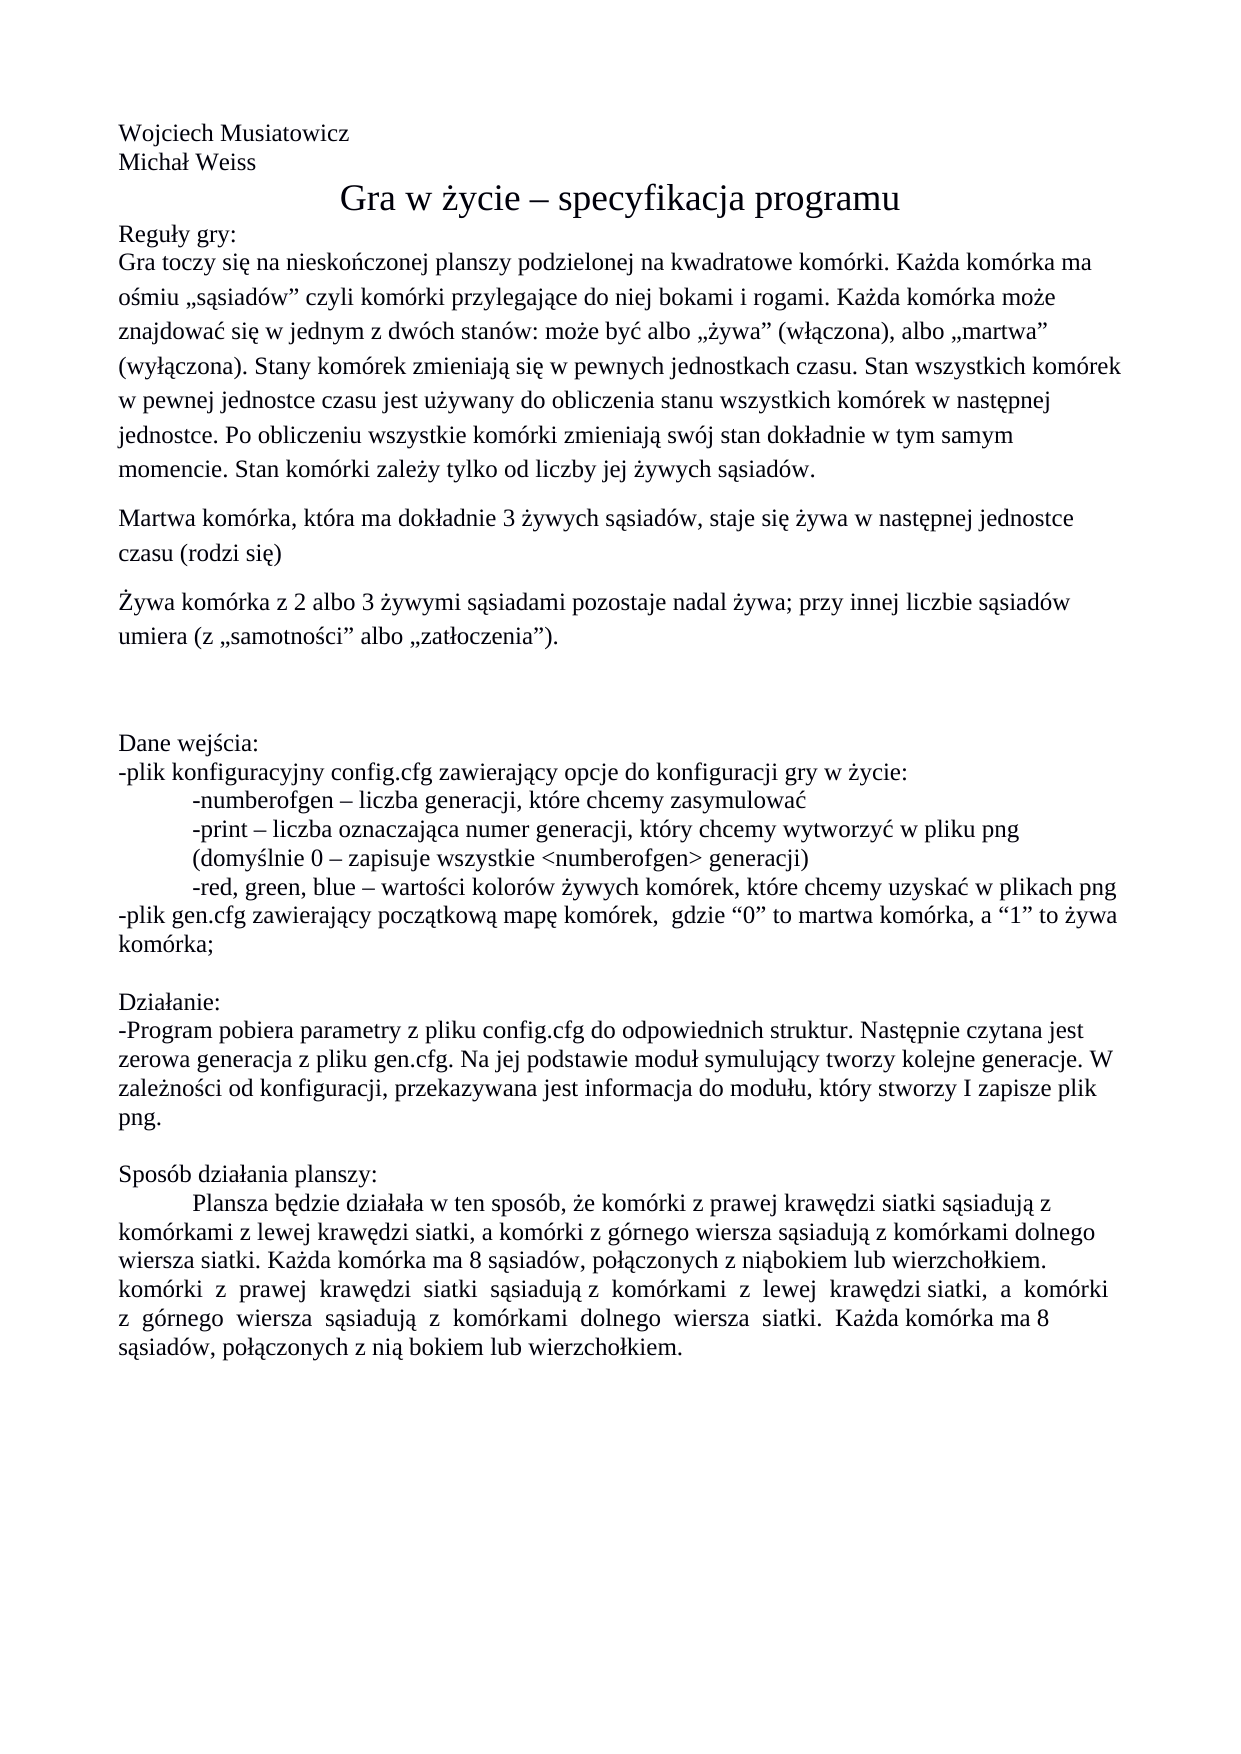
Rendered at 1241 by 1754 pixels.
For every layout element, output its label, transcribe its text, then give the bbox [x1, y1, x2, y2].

text -print – liczba oznaczająca numer generacji, który chcemy wytworzyć w pliku png (domyślnie 0 – zapisuje wszystkie <numberofgen> generacji) [118, 814, 1122, 872]
text Martwa komórka, która ma dokładnie 3 żywych sąsiadów, staje się żywa w następnej jednostce czasu (rodzi się) [118, 503, 1122, 567]
text Wojciech Musiatowicz [118, 118, 1122, 147]
text -plik gen.cfg zawierający początkową mapę komórek, gdzie “0” to martwa komórka, a “1” to żywa komórka; [118, 901, 1122, 958]
text -Program pobiera parametry z pliku config.cfg do odpowiednich struktur. Następnie czytana jest zerowa generacja z pliku gen.cfg. Na jej podstawie moduł symulujący tworzy kolejne generacje. W zależności od konfiguracji, przekazywana jest informacja do modułu, który stworzy I zapisze plik png. [118, 1016, 1122, 1131]
text Gra w życie – specyfikacja programu [118, 176, 1122, 219]
text Żywa komórka z 2 albo 3 żywymi sąsiadami pozostaje nadal żywa; przy innej liczbie sąsiadów umiera (z „samotności” albo „zatłoczenia”). [118, 587, 1122, 650]
text -plik konfiguracyjny config.cfg zawierający opcje do konfiguracji gry w życie: [118, 757, 1122, 786]
text Michał Weiss [118, 147, 1122, 176]
text Dane wejścia: [118, 728, 1122, 757]
text Sposób działania planszy: [118, 1159, 1122, 1188]
text Działanie: [118, 987, 1122, 1016]
text -red, green, blue – wartości kolorów żywych komórek, które chcemy uzyskać w plikach png [118, 872, 1122, 901]
text -numberofgen – liczba generacji, które chcemy zasymulować [118, 786, 1122, 814]
text Gra toczy się na nieskończonej planszy podzielonej na kwadratowe komórki. Każda komórka ma ośmiu „sąsiadów” czyli komórki przylegające do niej bokami i rogami. Każda komórka może znajdować się w jednym z dwóch stanów: może być albo „żywa” (włączona), albo „martwa” (wyłączona). Stany komórek zmieniają się w pewnych jednostkach czasu. Stan wszystkich komórek w pewnej jednostce czasu jest używany do obliczenia stanu wszystkich komórek w następnej jednostce. Po obliczeniu wszystkie komórki zmieniają swój stan dokładnie w tym samym momencie. Stan komórki zależy tylko od liczby jej żywych sąsiadów. [118, 247, 1122, 483]
text Plansza będzie działała w ten sposób, że komórki z prawej krawędzi siatki sąsiadują z komórkami z lewej krawędzi siatki, a komórki z górnego wiersza sąsiadują z komórkami dolnego wiersza siatki. Każda komórka ma 8 sąsiadów, połączonych z niąbokiem lub wierzchołkiem. komórki z prawej krawędzi siatki sąsiadują z komórkami z lewej krawędzi siatki, a komórki z górnego wiersza sąsiadują z komórkami dolnego wiersza siatki. Każda komórka ma 8 sąsiadów, połączonych z nią bokiem lub wierzchołkiem. [118, 1188, 1122, 1361]
text Reguły gry: [118, 219, 1122, 247]
